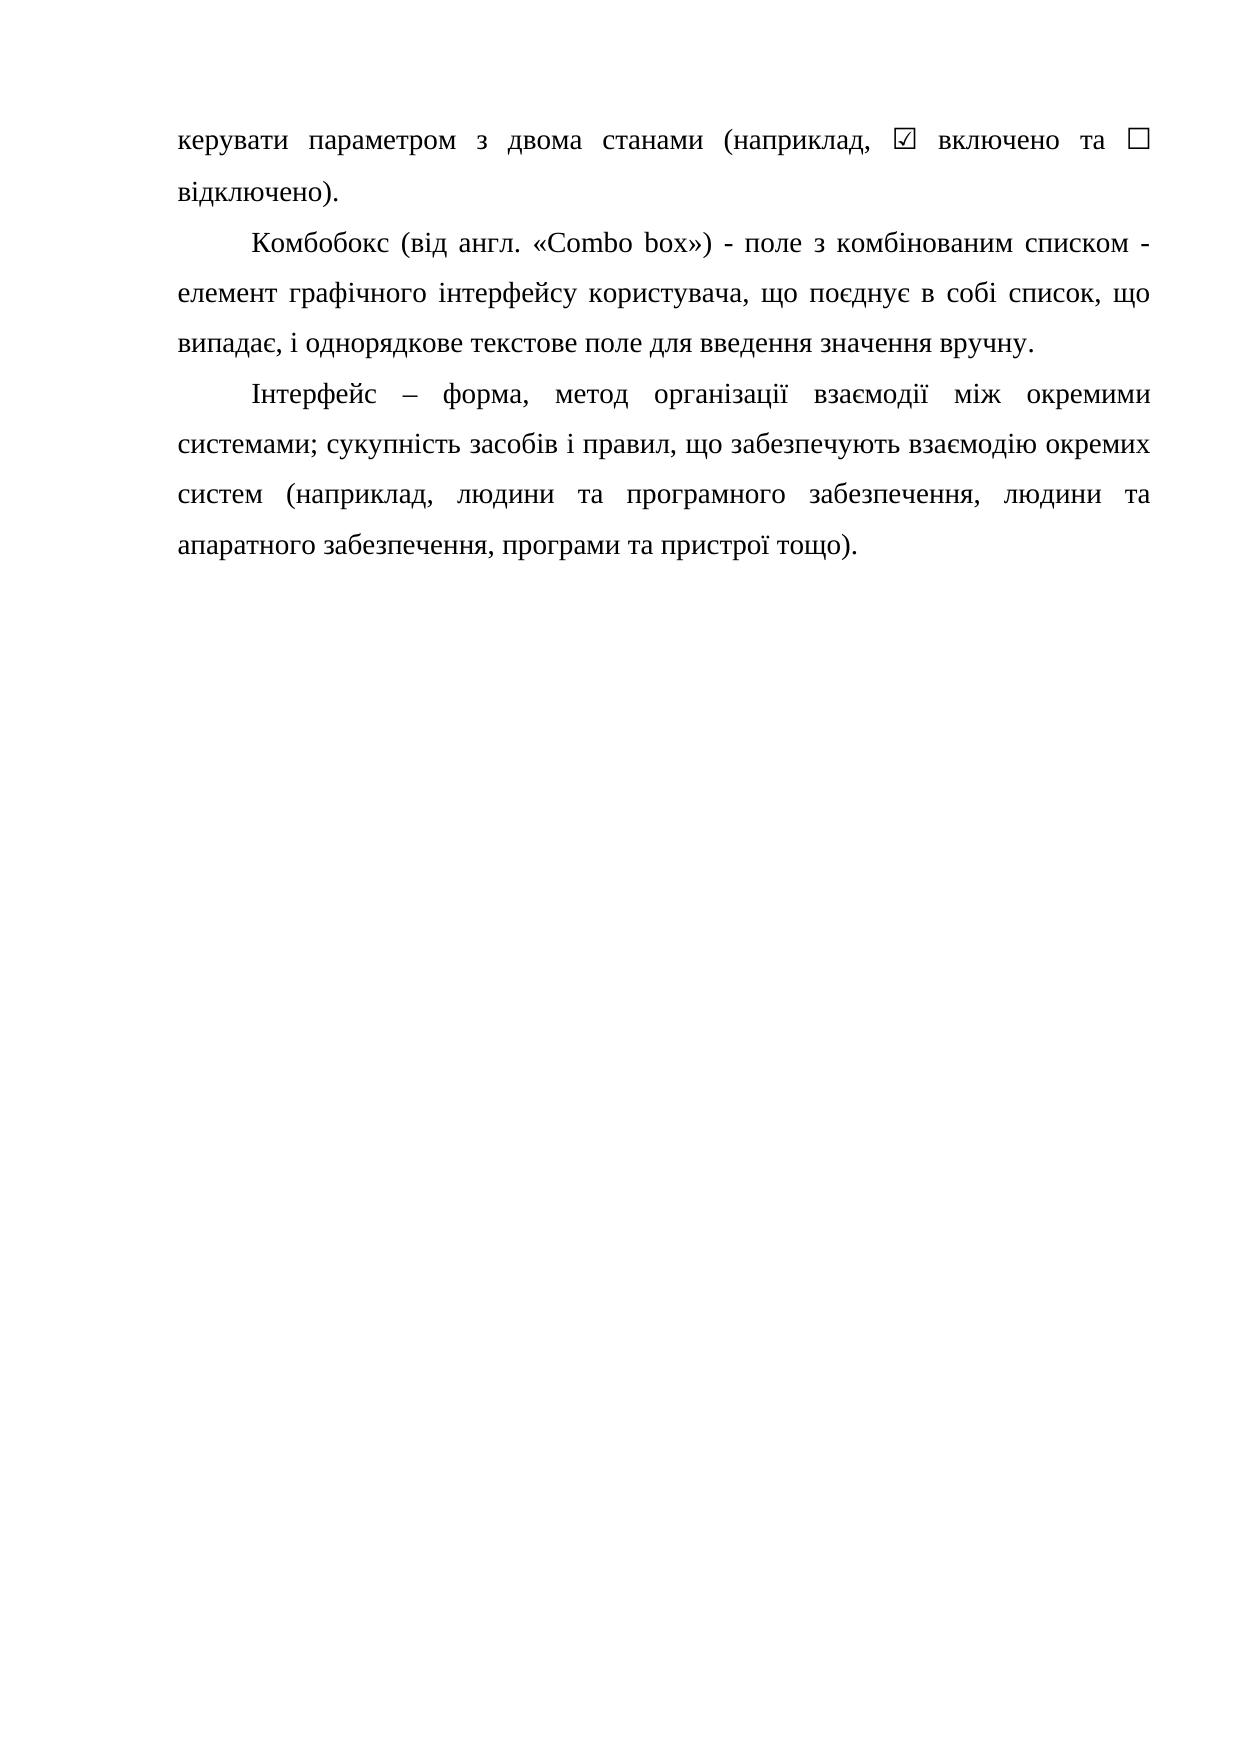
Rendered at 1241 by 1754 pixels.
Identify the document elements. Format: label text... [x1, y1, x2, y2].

text Комбобокс (від англ. «Combo box») - поле з комбінованим списком - елемент графічного інтерфейсу користувача, що поєднує в собі список, що випадає, і однорядкове текстове поле для введення значення вручну. [177, 225, 1152, 359]
text Інтерфейс – форма, метод організації взаємодії між окремими системами; сукупність засобів і правил, що забезпечують взаємодію окремих систем (наприклад, людини та програмного забезпечення, людини та апаратного забезпечення, програми та пристрої тощо). [177, 376, 1152, 560]
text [177, 118, 1152, 208]
